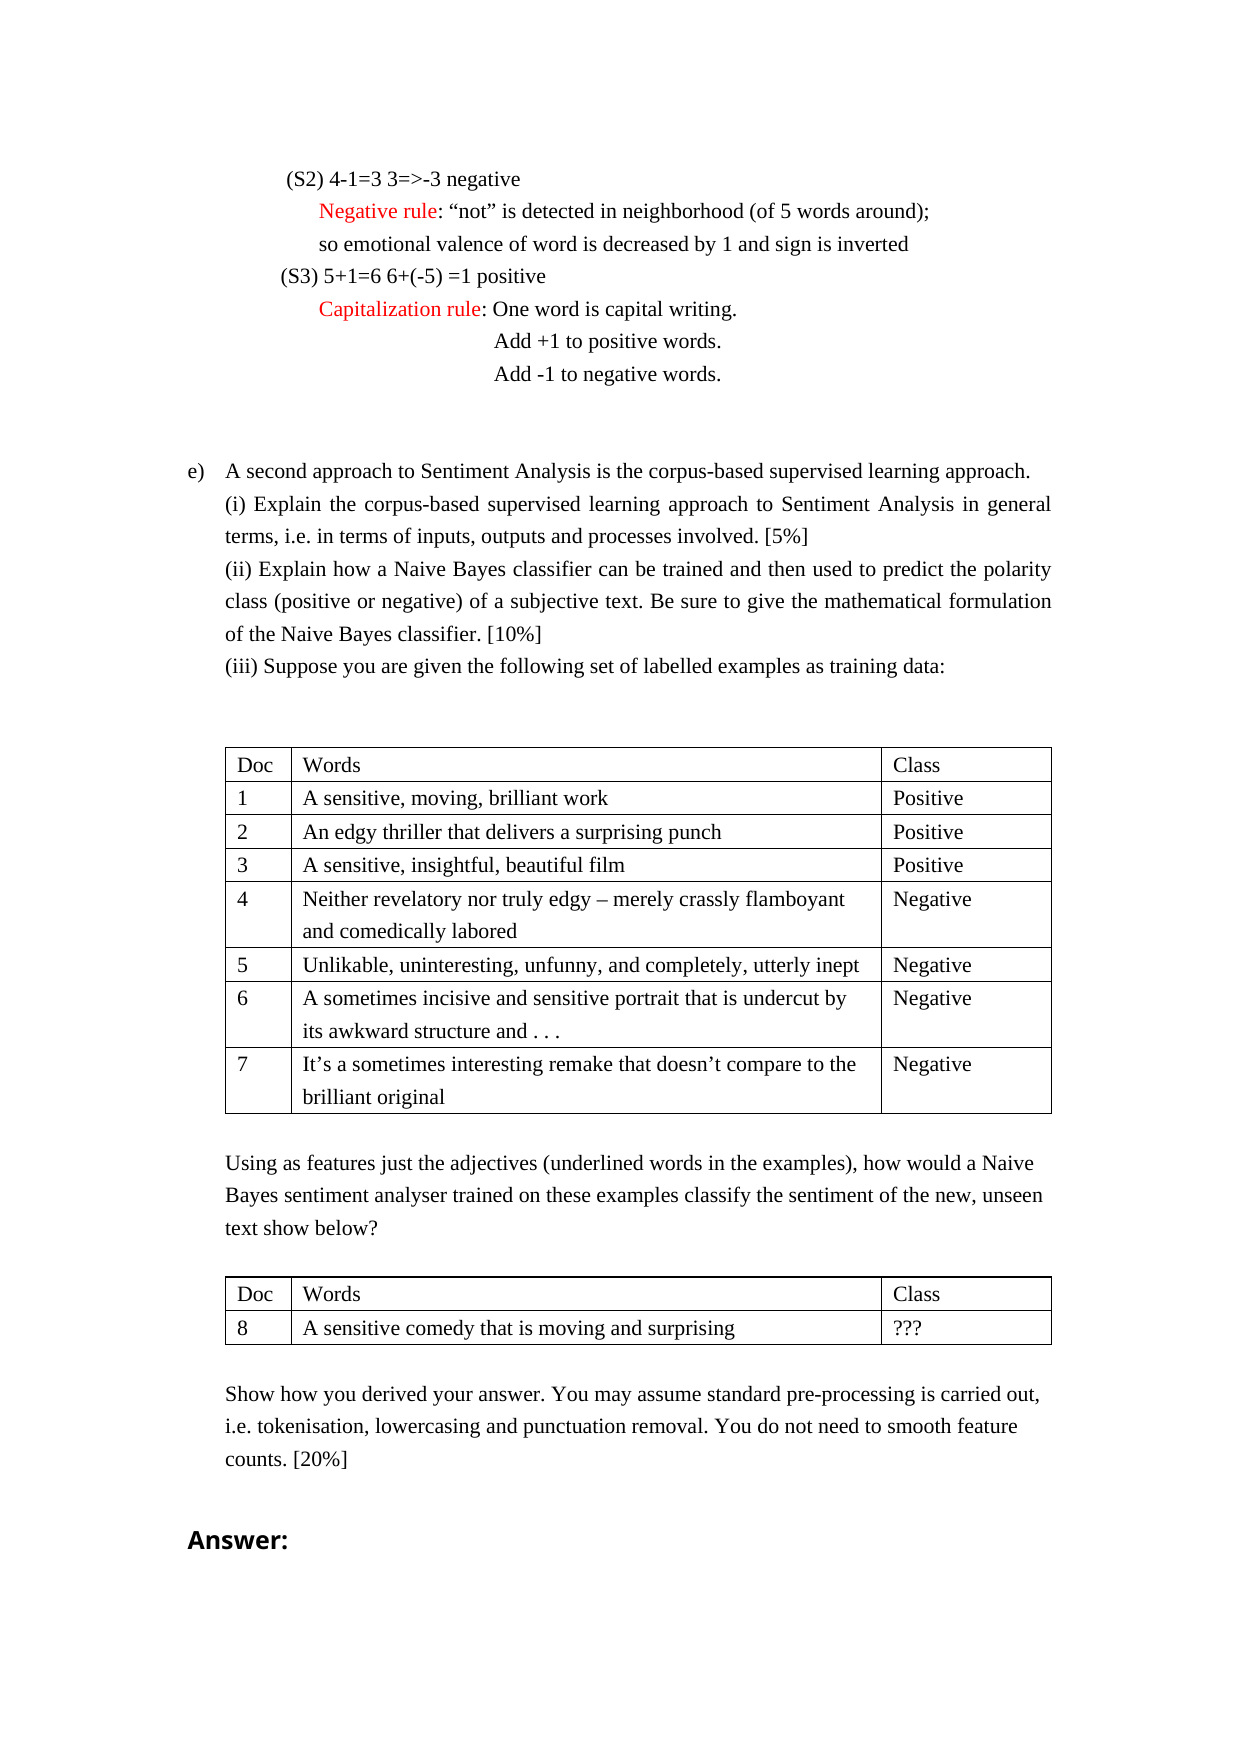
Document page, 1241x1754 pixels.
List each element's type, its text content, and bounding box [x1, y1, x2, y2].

text (S3) 5+1=6 6+(-5) =1 positive [187, 259, 1053, 292]
table_cell 6 [226, 982, 291, 1047]
list (i) Explain the corpus-based supervised learning approach to Sentiment Analysis in general terms, i.e. in terms of inputs, outputs and processes involved. [5%] [225, 487, 1053, 552]
list Using as features just the adjectives (underlined words in the examples), how would a Naive Bayes sentiment analyser trained on these examples classify the sentiment of the new, unseen text show below? [225, 1146, 1053, 1244]
table_cell 7 [226, 1048, 291, 1113]
table_header Class [882, 1278, 1051, 1310]
list A second approach to Sentiment Analysis is the corpus-based supervised learning approach. [187, 454, 1053, 487]
text (S2) 4-1=3 3=>-3 negative [275, 162, 1053, 194]
text Add -1 to negative words. [450, 357, 1053, 389]
table_cell A sometimes incisive and sensitive portrait that is undercut by its awkward structure and . . . [292, 982, 881, 1047]
table_cell Negative [882, 982, 1051, 1047]
text so emotional valence of word is decreased by 1 and sign is inverted [275, 227, 1053, 259]
table_header Class [882, 748, 1051, 781]
table_cell An edgy thriller that delivers a surprising punch [292, 815, 881, 848]
table_cell A sensitive, moving, brilliant work [292, 782, 881, 814]
table_cell 5 [226, 948, 291, 981]
list (ii) Explain how a Naive Bayes classifier can be trained and then used to predict the polarity class (positive or negative) of a subjective text. Be sure to give the mathematical formulation of the Naive Bayes classifier. [10%] [225, 552, 1053, 649]
table_cell Negative [882, 1048, 1051, 1113]
table_header Words [292, 748, 881, 781]
table_cell A sensitive, insightful, beautiful film [292, 849, 881, 881]
text Negative rule: “not” is detected in neighborhood (of 5 words around); [275, 194, 1053, 227]
table_cell Unlikable, uninteresting, unfunny, and completely, utterly inept [292, 948, 881, 981]
table_cell 8 [226, 1311, 291, 1343]
table_cell 4 [226, 882, 291, 947]
table_cell Positive [882, 849, 1051, 881]
table_cell A sensitive comedy that is moving and surprising [292, 1311, 881, 1343]
table_cell Negative [882, 882, 1051, 947]
text Capitalization rule: One word is capital writing. [275, 292, 1053, 324]
table_cell Neither revelatory nor truly edgy – merely crassly flamboyant and comedically labored [292, 882, 881, 947]
table_cell Positive [882, 782, 1051, 814]
table_cell 1 [226, 782, 291, 814]
table_header Doc [226, 1278, 291, 1310]
table_header Words [292, 1278, 881, 1310]
list Show how you derived your answer. You may assume standard pre-processing is carried out, i.e. tokenisation, lowercasing and punctuation removal. You do not need to smooth feature counts. [20%] [225, 1377, 1053, 1474]
table_header Doc [226, 748, 291, 781]
table_cell Positive [882, 815, 1051, 848]
table_cell It’s a sometimes interesting remake that doesn’t compare to the brilliant original [292, 1048, 881, 1113]
table_cell 2 [226, 815, 291, 848]
text Add +1 to positive words. [439, 324, 1053, 357]
table_cell ??? [882, 1311, 1051, 1343]
text Answer: [187, 1507, 1053, 1572]
list (iii) Suppose you are given the following set of labelled examples as training data: [225, 649, 1053, 682]
table_cell Negative [882, 948, 1051, 981]
table_cell 3 [226, 849, 291, 881]
